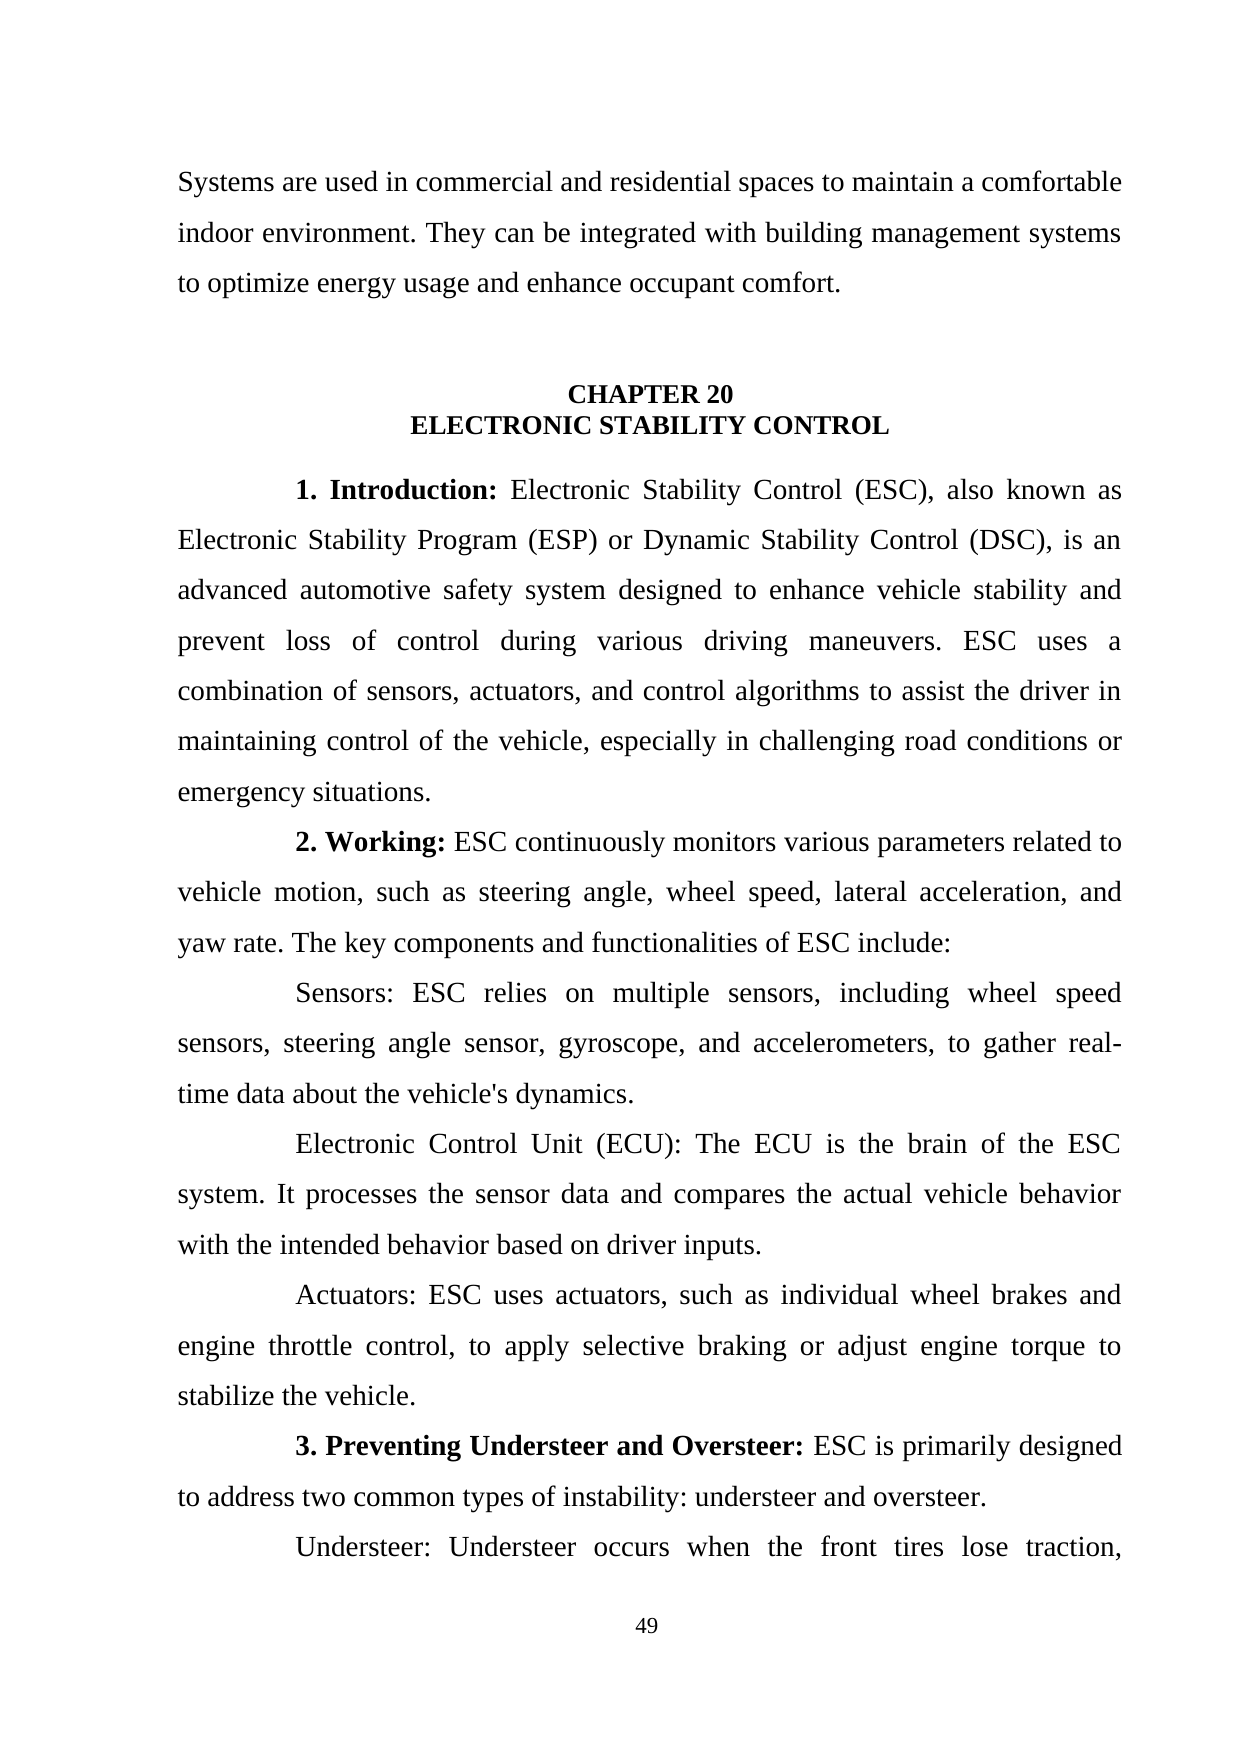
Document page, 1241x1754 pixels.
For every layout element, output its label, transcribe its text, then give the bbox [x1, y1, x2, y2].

text Sensors: ESC relies on multiple sensors, including wheel speed sensors, steering angle sensor, gyroscope, and accelerometers, to gather real-time data about the vehicle's dynamics. [177, 975, 1123, 1109]
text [177, 1529, 1123, 1563]
text Actuators: ESC uses actuators, such as individual wheel brakes and engine throttle control, to apply selective braking or adjust engine torque to stabilize the vehicle. [177, 1277, 1123, 1411]
text 1. Introduction: Electronic Stability Control (ESC), also known as Electronic Stability Program (ESP) or Dynamic Stability Control (DSC), is an advanced automotive safety system designed to enhance vehicle stability and prevent loss of control during various driving maneuvers. ESC uses a combination of sensors, actuators, and control algorithms to assist the driver in maintaining control of the vehicle, especially in challenging road conditions or emergency situations. [177, 472, 1123, 807]
text CHAPTER 20 [167, 378, 1134, 409]
text 3. Preventing Understeer and Oversteer: ESC is primarily designed to address two common types of instability: understeer and oversteer. [177, 1428, 1123, 1512]
text Electronic Control Unit (ECU): The ECU is the brain of the ESC system. It processes the sensor data and compares the actual vehicle behavior with the intended behavior based on driver inputs. [177, 1126, 1123, 1260]
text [177, 164, 1123, 299]
text 2. Working: ESC continuously monitors various parameters related to vehicle motion, such as steering angle, wheel speed, lateral acceleration, and yaw rate. The key components and functionalities of ESC include: [177, 824, 1123, 958]
text ELECTRONIC STABILITY CONTROL [167, 409, 1134, 441]
